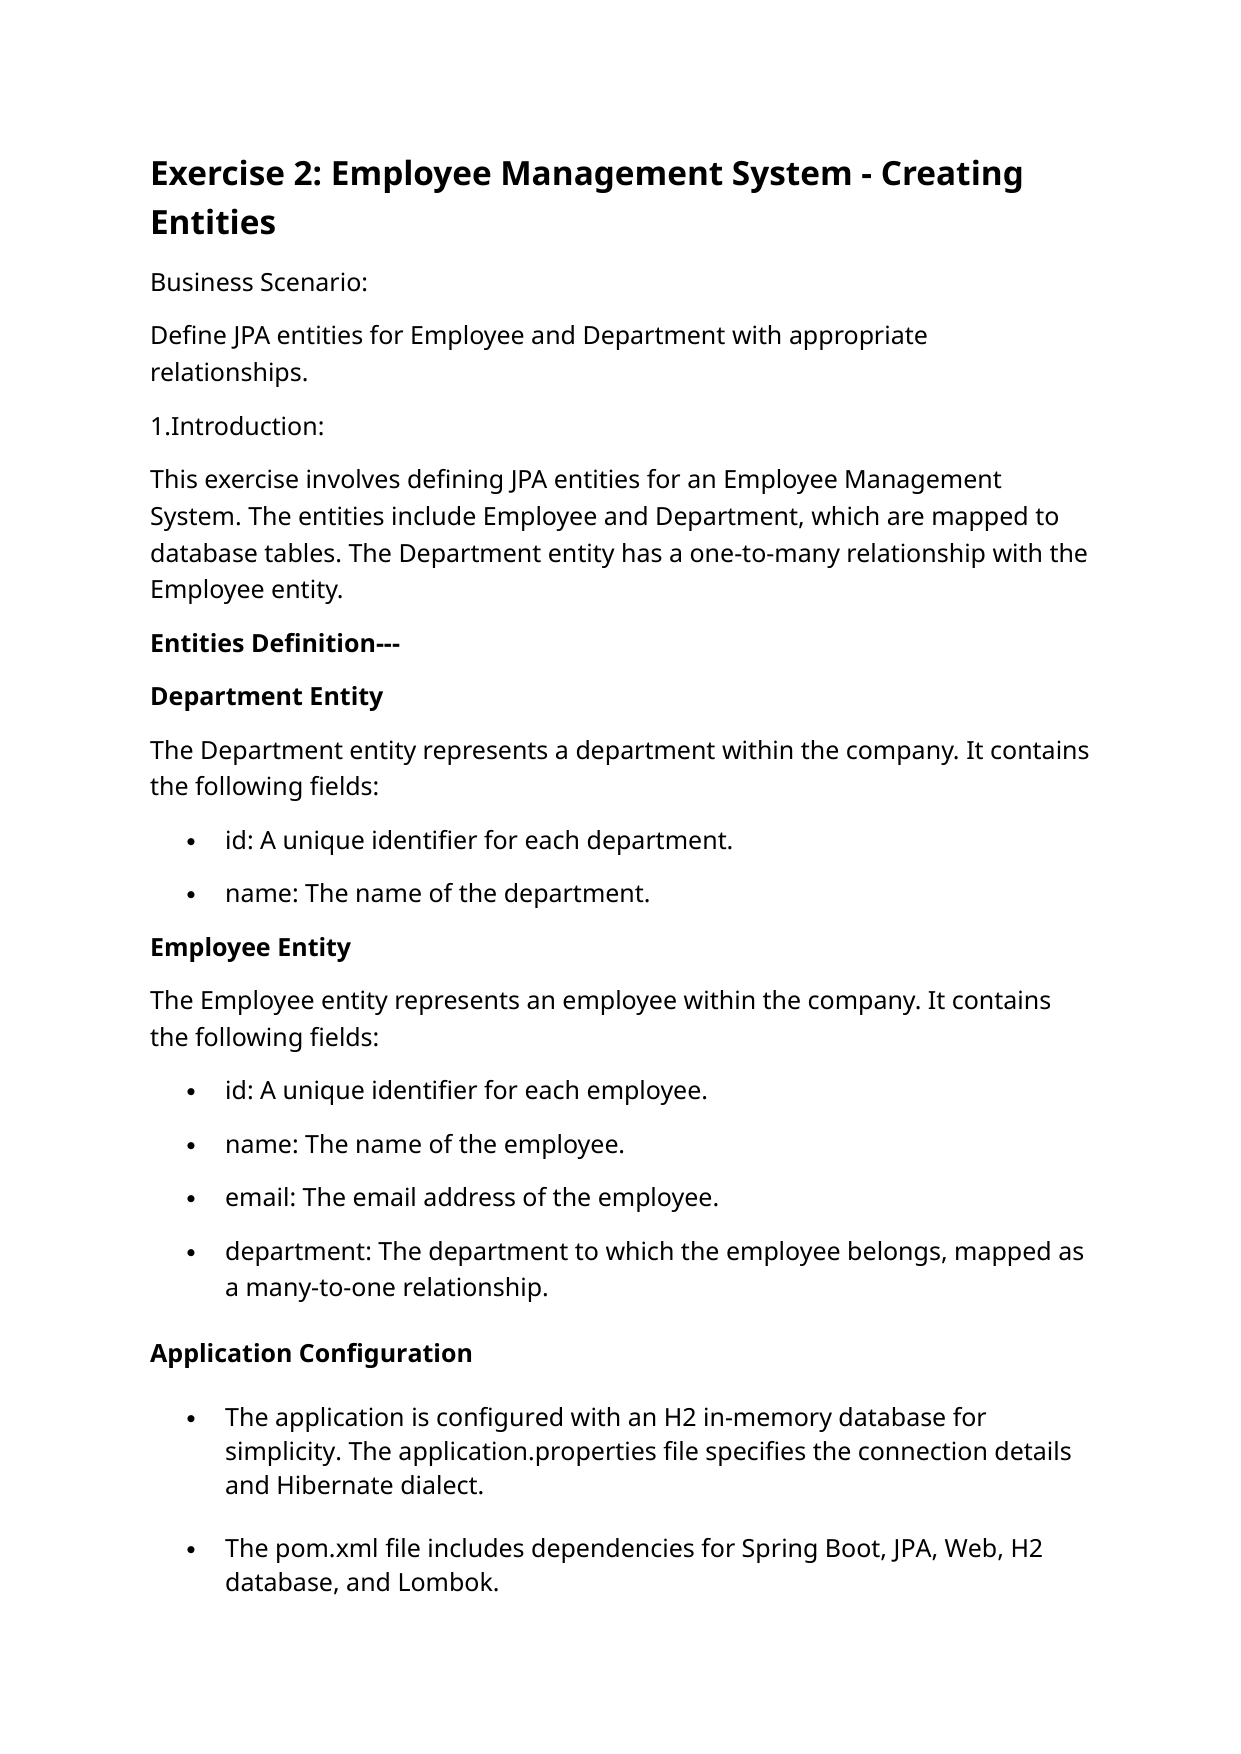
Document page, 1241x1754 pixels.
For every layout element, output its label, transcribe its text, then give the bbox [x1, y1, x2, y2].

text Define JPA entities for Employee and Department with appropriate relationships. [150, 318, 1090, 389]
text The Employee entity represents an employee within the company. It contains the following fields: [150, 983, 1090, 1054]
text The Department entity represents a department within the company. It contains the following fields: [150, 732, 1090, 803]
text Employee Entity [150, 929, 1090, 963]
list The application is configured with an H2 in-memory database for simplicity. The application.properties file specifies the connection details and Hibernate dialect. [187, 1399, 1090, 1501]
text Business Scenario: [150, 264, 1090, 299]
list The pom.xml file includes dependencies for Spring Boot, JPA, Web, H2 database, and Lombok. [187, 1531, 1090, 1599]
list department: The department to which the employee belongs, mapped as a many-to-one relationship. [187, 1233, 1090, 1304]
text This exercise involves defining JPA entities for an Employee Management System. The entities include Employee and Department, which are mapped to database tables. The Department entity has a one-to-many relationship with the Employee entity. [150, 462, 1090, 606]
list id: A unique identifier for each employee. [187, 1073, 1090, 1107]
list id: A unique identifier for each department. [187, 822, 1090, 857]
text Exercise 2: Employee Management System - Creating Entities [150, 150, 1090, 244]
text Application Configuration [150, 1336, 1090, 1370]
list email: The email address of the employee. [187, 1180, 1090, 1214]
text Entities Definition--- [150, 625, 1090, 659]
list name: The name of the employee. [187, 1126, 1090, 1161]
text Department Entity [150, 679, 1090, 713]
text 1.Introduction: [150, 408, 1090, 442]
list name: The name of the department. [187, 876, 1090, 910]
